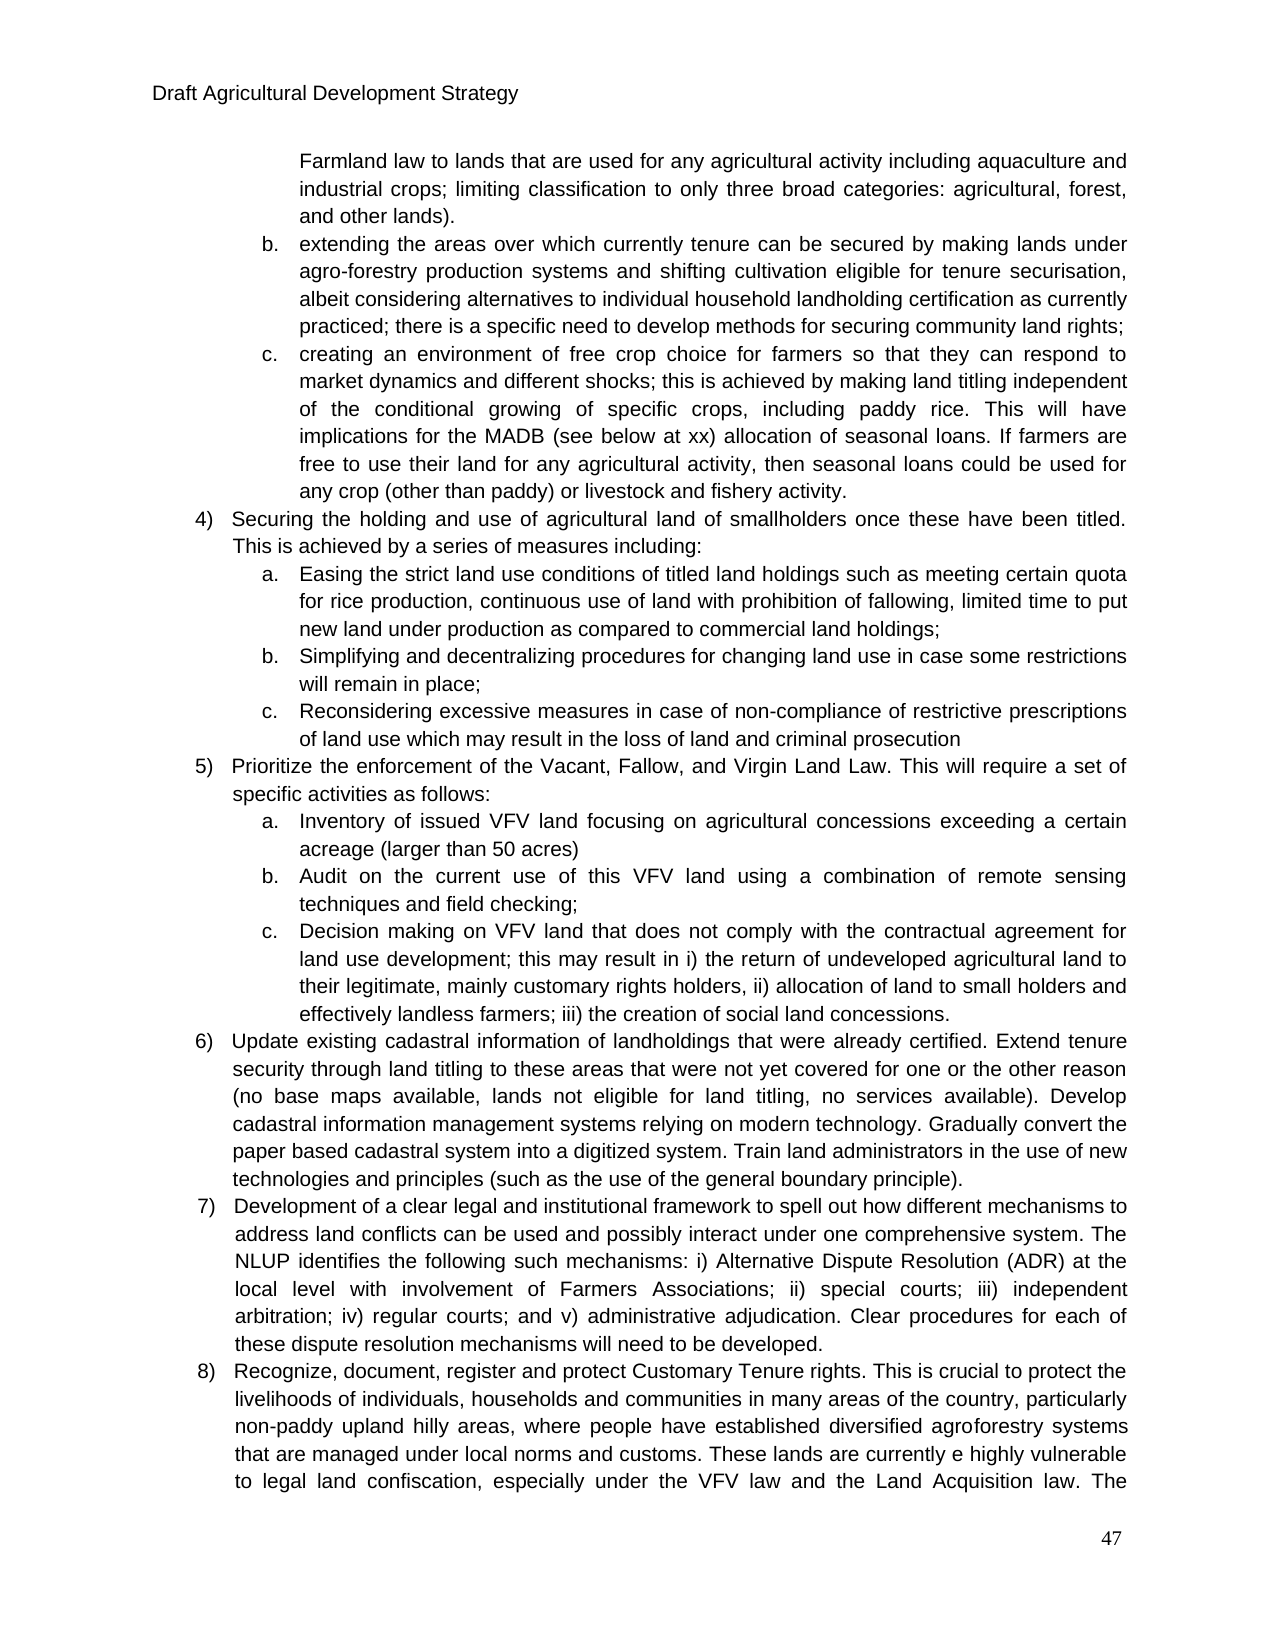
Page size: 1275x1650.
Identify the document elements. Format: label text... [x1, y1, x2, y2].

list Development of a clear legal and institutional framework to spell out how different mechanisms to address land conflicts can be used and possibly interact under one comprehensive system. The NLUP identifies the following such mechanisms: i) Alternative Dispute Resolution (ADR) at the local level with involvement of Farmers Associations; ii) special courts; iii) independent arbitration; iv) regular courts; and v) administrative adjudication. Clear procedures for each of these dispute resolution mechanisms will need to be developed. [197, 1194, 1128, 1355]
list extending the areas over which currently tenure can be secured by making lands under agro-forestry production systems and shifting cultivation eligible for tenure securisation, albeit considering alternatives to individual household landholding certification as currently practiced; there is a specific need to develop methods for securing community land rights; [262, 231, 1128, 338]
list Securing the holding and use of agricultural land of smallholders once these have been titled. This is achieved by a series of measures including: [195, 506, 1128, 558]
list creating an environment of free crop choice for farmers so that they can respond to market dynamics and different shocks; this is achieved by making land titling independent of the conditional growing of specific crops, including paddy rice. This will have implications for the MADB (see below at xx) allocation of seasonal loans. If farmers are free to use their land for any agricultural activity, then seasonal loans could be used for any crop (other than paddy) or livestock and fishery activity. [262, 341, 1128, 503]
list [197, 1359, 1128, 1493]
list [262, 149, 1128, 228]
list Decision making on VFV land that does not comply with the contractual agreement for land use development; this may result in i) the return of undeveloped agricultural land to their legitimate, mainly customary rights holders, ii) allocation of land to small holders and effectively landless farmers; iii) the creation of social land concessions. [262, 919, 1128, 1025]
list Inventory of issued VFV land focusing on agricultural concessions exceeding a certain acreage (larger than 50 acres) [262, 809, 1128, 860]
list Audit on the current use of this VFV land using a combination of remote sensing techniques and field checking; [262, 864, 1128, 915]
list Prioritize the enforcement of the Vacant, Fallow, and Virgin Land Law. This will require a set of specific activities as follows: [195, 754, 1128, 805]
list Simplifying and decentralizing procedures for changing land use in case some restrictions will remain in place; [262, 644, 1128, 695]
list Update existing cadastral information of landholdings that were already certified. Extend tenure security through land titling to these areas that were not yet covered for one or the other reason (no base maps available, lands not eligible for land titling, no services available). Develop cadastral information management systems relying on modern technology. Gradually convert the paper based cadastral system into a digitized system. Train land administrators in the use of new technologies and principles (such as the use of the general boundary principle). [195, 1029, 1128, 1190]
list Reconsidering excessive measures in case of non-compliance of restrictive prescriptions of land use which may result in the loss of land and criminal prosecution [262, 699, 1128, 750]
list Easing the strict land use conditions of titled land holdings such as meeting certain quota for rice production, continuous use of land with prohibition of fallowing, limited time to put new land under production as compared to commercial land holdings; [262, 561, 1128, 640]
